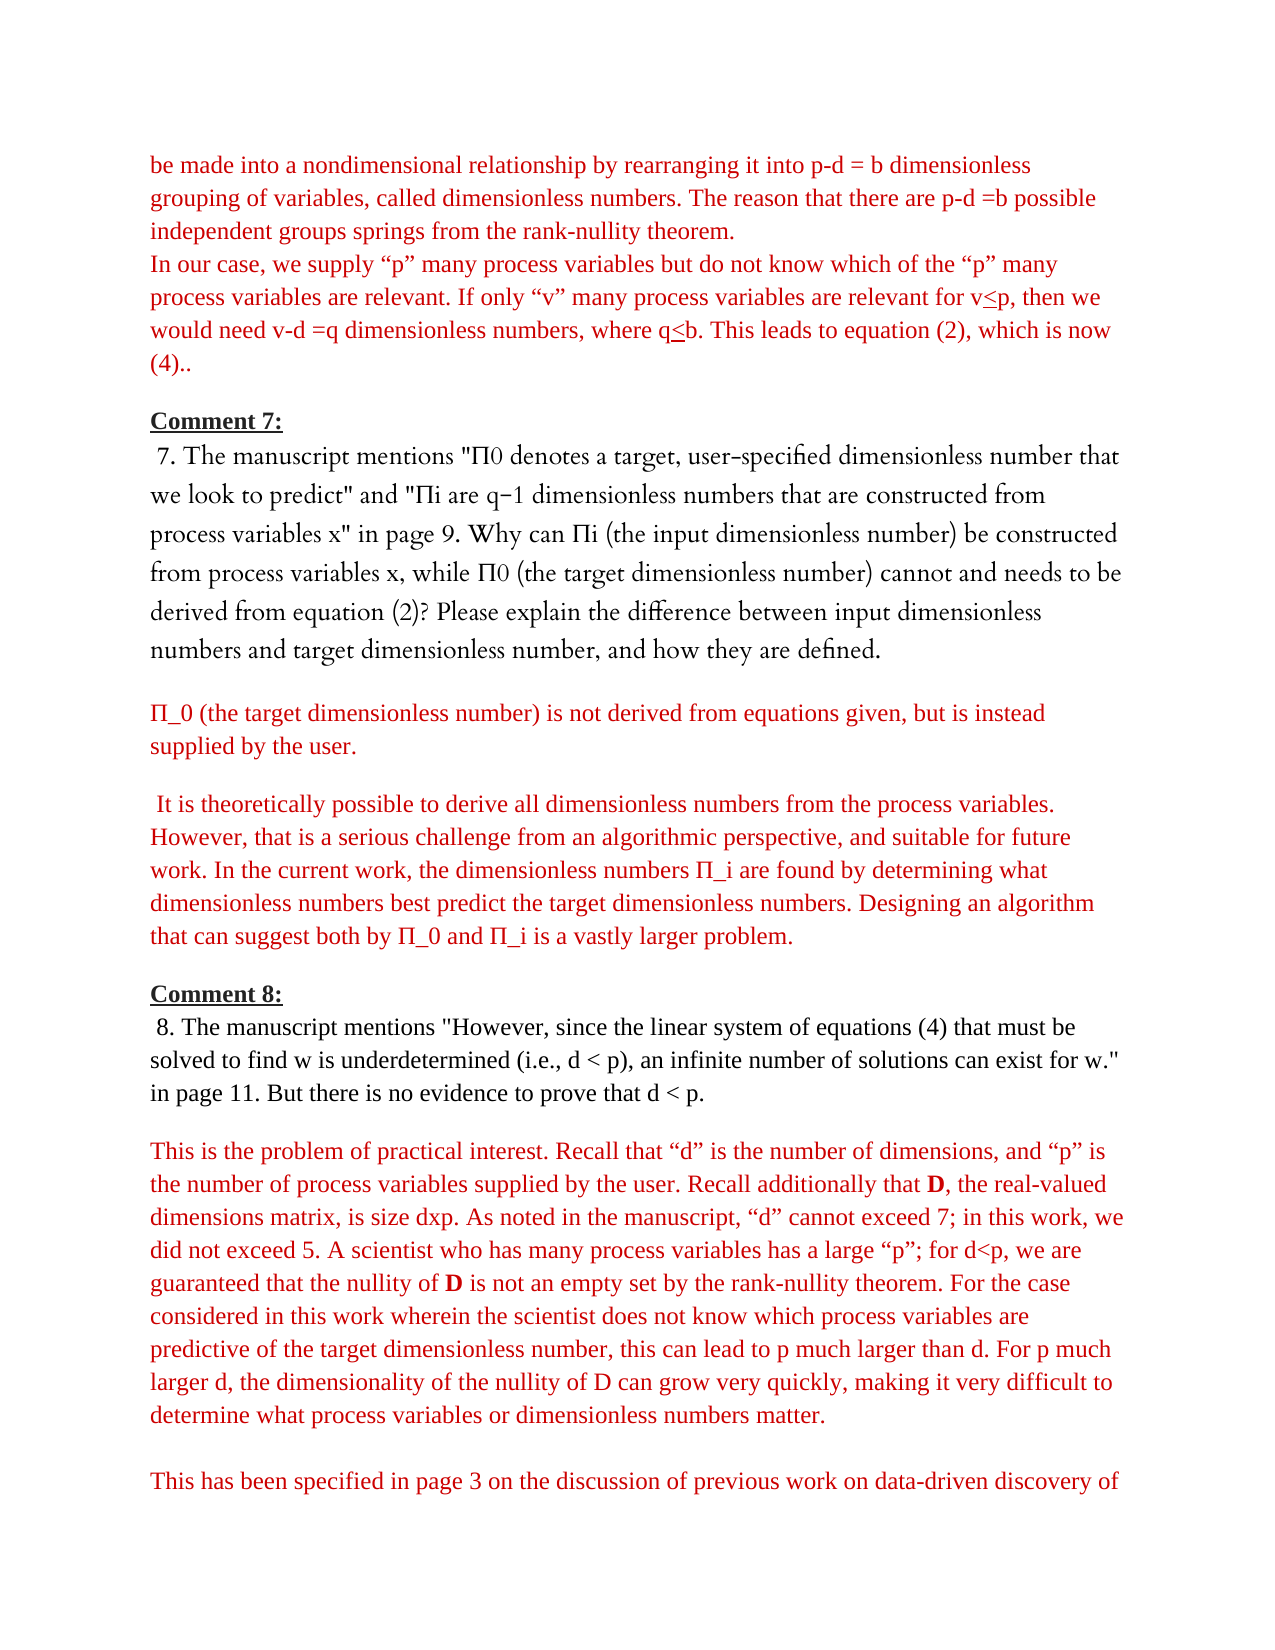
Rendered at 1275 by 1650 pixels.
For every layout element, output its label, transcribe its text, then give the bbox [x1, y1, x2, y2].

text Comment 7: 7. The manuscript mentions "Π0 denotes a target, user-specified dimensionless number that we look to predict" and "Πi are q−1 dimensionless numbers that are constructed from process variables x" in page 9. Why can Πi (the input dimensionless number) be constructed from process variables x, while Π0 (the target dimensionless number) cannot and needs to be derived from equation (2)? Please explain the difference between input dimensionless numbers and target dimensionless number, and how they are defined. [150, 406, 1125, 668]
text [150, 150, 1125, 377]
text It is theoretically possible to derive all dimensionless numbers from the process variables. However, that is a serious challenge from an algorithmic perspective, and suitable for future work. In the current work, the dimensionless numbers Π_i are found by determining what dimensionless numbers best predict the target dimensionless numbers. Designing an algorithm that can suggest both by Π_0 and Π_i is a vastly larger problem. [150, 789, 1125, 950]
text Comment 8: 8. The manuscript mentions "However, since the linear system of equations (4) that must be solved to find w is underdetermined (i.e., d < p), an infinite number of solutions can exist for w." in page 11. But there is no evidence to prove that d < p. [150, 979, 1125, 1107]
text Π_0 (the target dimensionless number) is not derived from equations given, but is instead supplied by the user. [150, 698, 1125, 760]
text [150, 1136, 1125, 1495]
